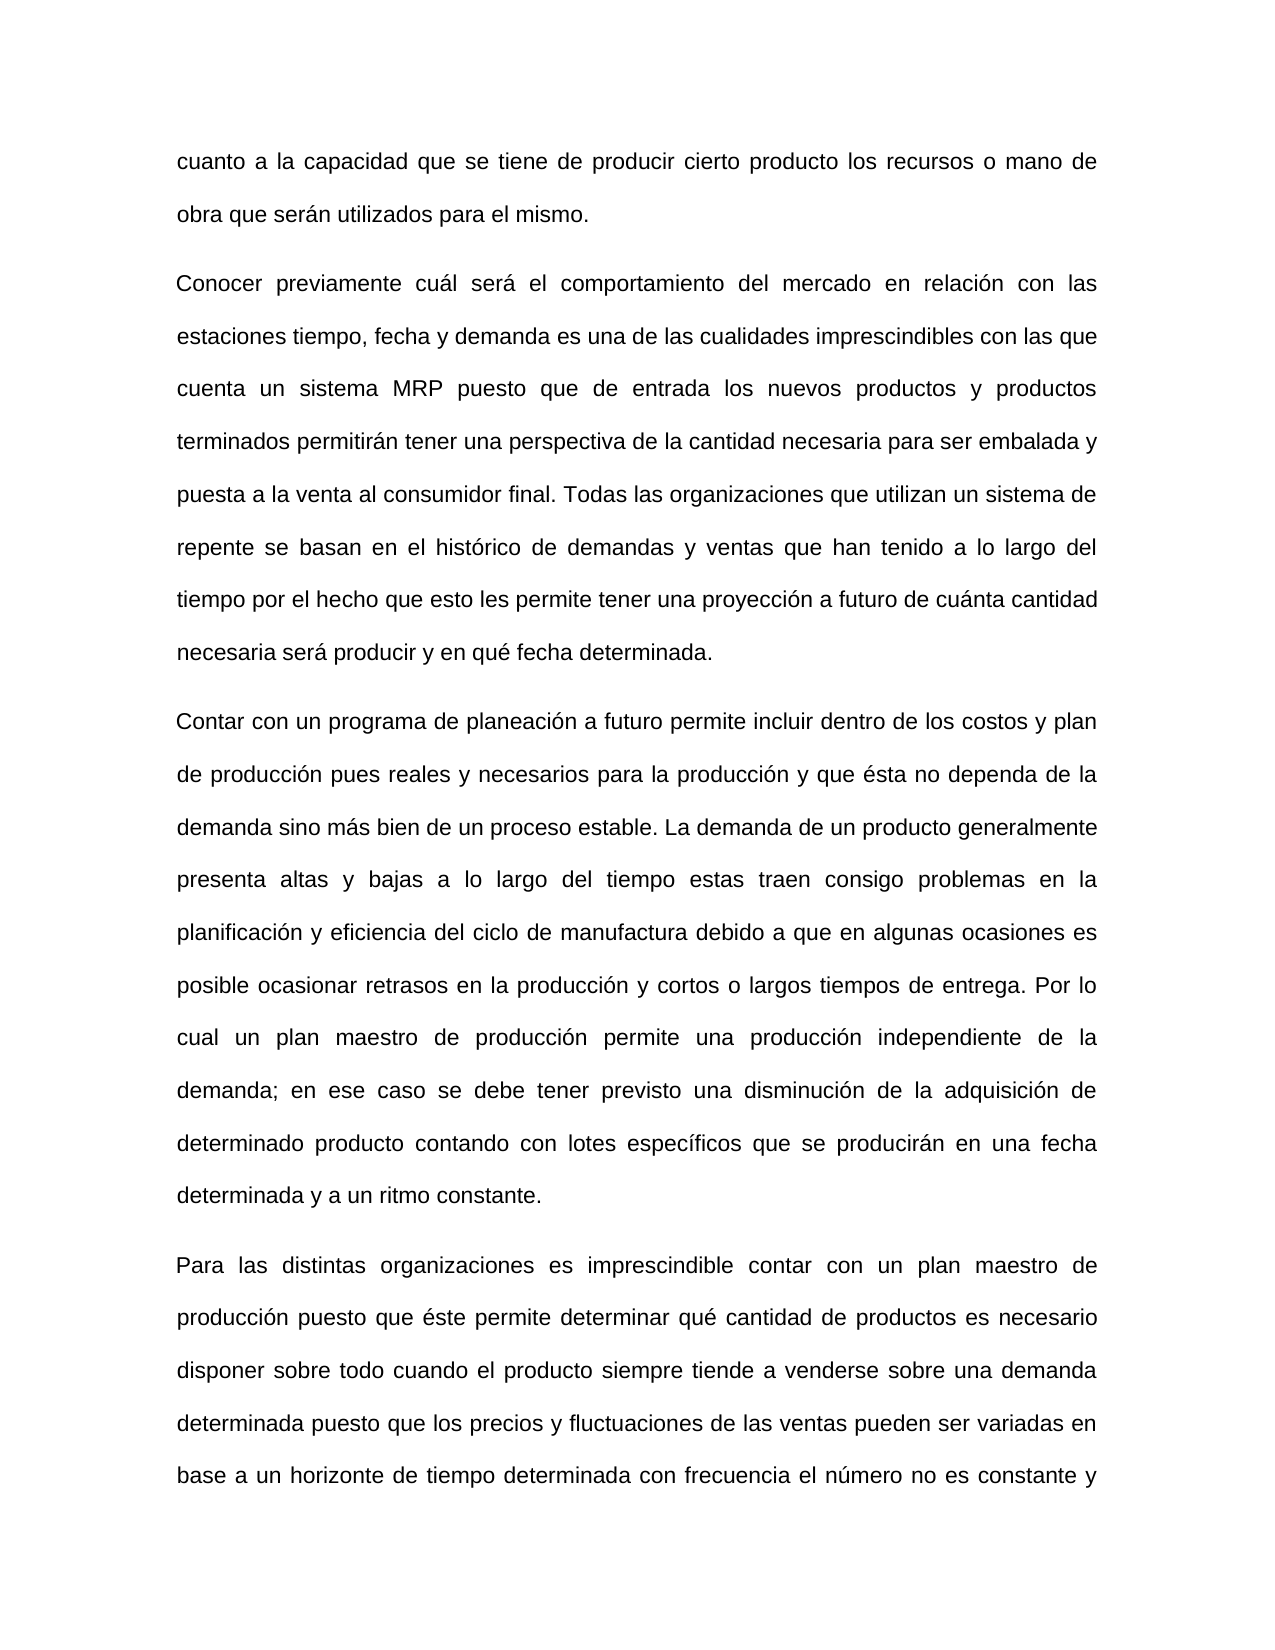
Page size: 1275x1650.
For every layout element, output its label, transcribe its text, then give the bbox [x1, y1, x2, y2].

text Conocer previamente cuál será el comportamiento del mercado en relación con las estaciones tiempo, fecha y demanda es una de las cualidades imprescindibles con las que cuenta un sistema MRP puesto que de entrada los nuevos productos y productos terminados permitirán tener una perspectiva de la cantidad necesaria para ser embalada y puesta a la venta al consumidor final. Todas las organizaciones que utilizan un sistema de repente se basan en el histórico de demandas y ventas que han tenido a lo largo del tiempo por el hecho que esto les permite tener una proyección a futuro de cuánta cantidad necesaria será producir y en qué fecha determinada. [176, 270, 1098, 665]
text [176, 148, 1098, 227]
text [176, 1252, 1098, 1489]
text Contar con un programa de planeación a futuro permite incluir dentro de los costos y plan de producción pues reales y necesarios para la producción y que ésta no dependa de la demanda sino más bien de un proceso estable. La demanda de un producto generalmente presenta altas y bajas a lo largo del tiempo estas traen consigo problemas en la planificación y eficiencia del ciclo de manufactura debido a que en algunas ocasiones es posible ocasionar retrasos en la producción y cortos o largos tiempos de entrega. Por lo cual un plan maestro de producción permite una producción independiente de la demanda; en ese caso se debe tener previsto una disminución de la adquisición de determinado producto contando con lotes específicos que se producirán en una fecha determinada y a un ritmo constante. [176, 708, 1098, 1209]
